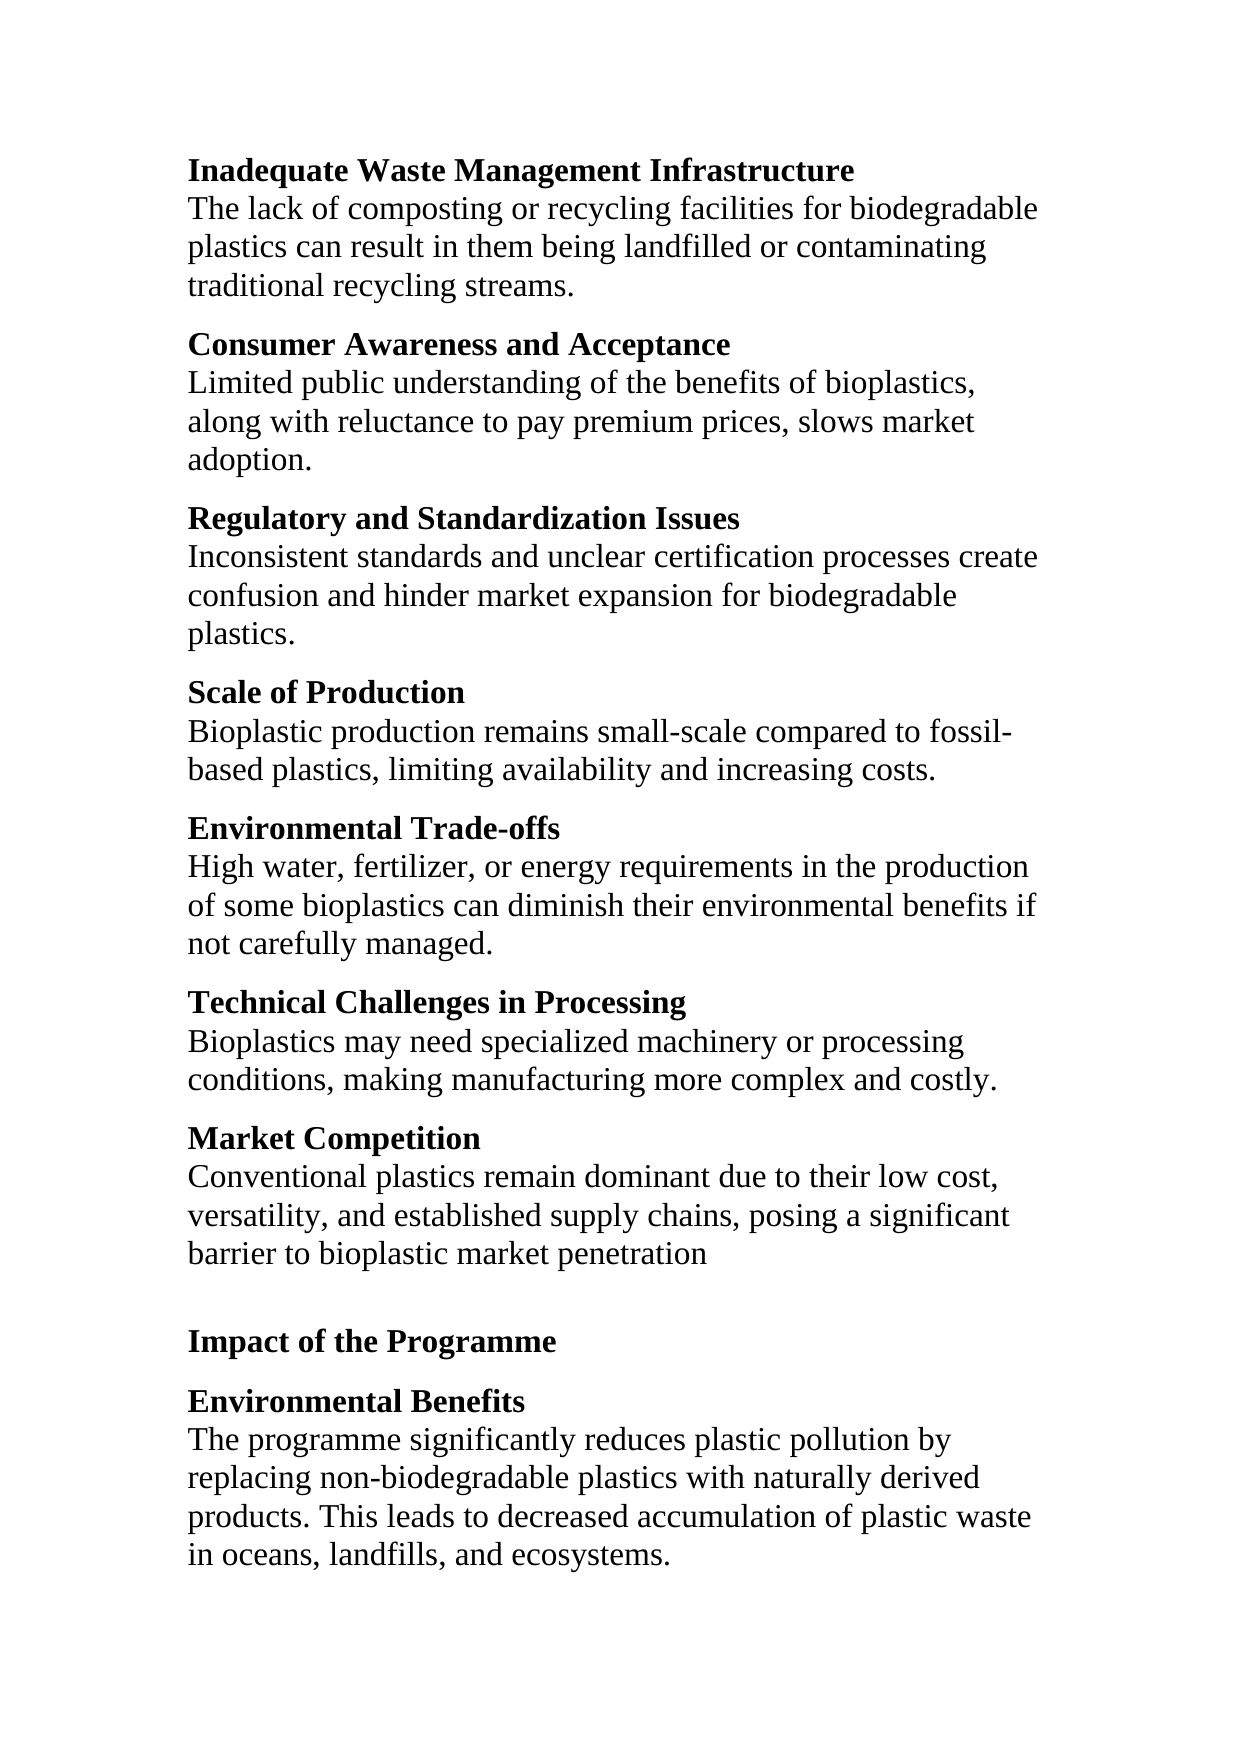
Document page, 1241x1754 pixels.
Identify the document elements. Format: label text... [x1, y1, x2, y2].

subtitle Consumer Awareness and Acceptance [187, 324, 1053, 362]
text Inconsistent standards and unclear certification processes create confusion and hinder market expansion for biodegradable plastics. [187, 537, 1053, 652]
subtitle Technical Challenges in Processing [187, 982, 1053, 1021]
subtitle Impact of the Programme [187, 1322, 1053, 1360]
text Bioplastic production remains small-scale compared to fossil-based plastics, limiting availability and increasing costs. [187, 711, 1053, 787]
subtitle Regulatory and Standardization Issues [187, 498, 1053, 537]
text Conventional plastics remain dominant due to their low cost, versatility, and established supply chains, posing a significant barrier to bioplastic market penetration [187, 1157, 1053, 1272]
text The lack of composting or recycling facilities for biodegradable plastics can result in them being landfilled or contaminating traditional recycling streams. [187, 188, 1053, 303]
text Bioplastics may need specialized machinery or processing conditions, making manufacturing more complex and costly. [187, 1021, 1053, 1097]
subtitle Environmental Trade-offs [187, 808, 1053, 847]
subtitle Scale of Production [187, 672, 1053, 711]
subtitle Inadequate Waste Management Infrastructure [187, 150, 1053, 188]
text The programme significantly reduces plastic pollution by replacing non-biodegradable plastics with naturally derived products. This leads to decreased accumulation of plastic waste in oceans, landfills, and ecosystems. [187, 1419, 1053, 1572]
text High water, fertilizer, or energy requirements in the production of some bioplastics can diminish their environmental benefits if not carefully managed. [187, 847, 1053, 962]
subtitle Environmental Benefits [187, 1381, 1053, 1419]
subtitle Market Competition [187, 1118, 1053, 1157]
text Limited public understanding of the benefits of bioplastics, along with reluctance to pay premium prices, slows market adoption. [187, 362, 1053, 477]
